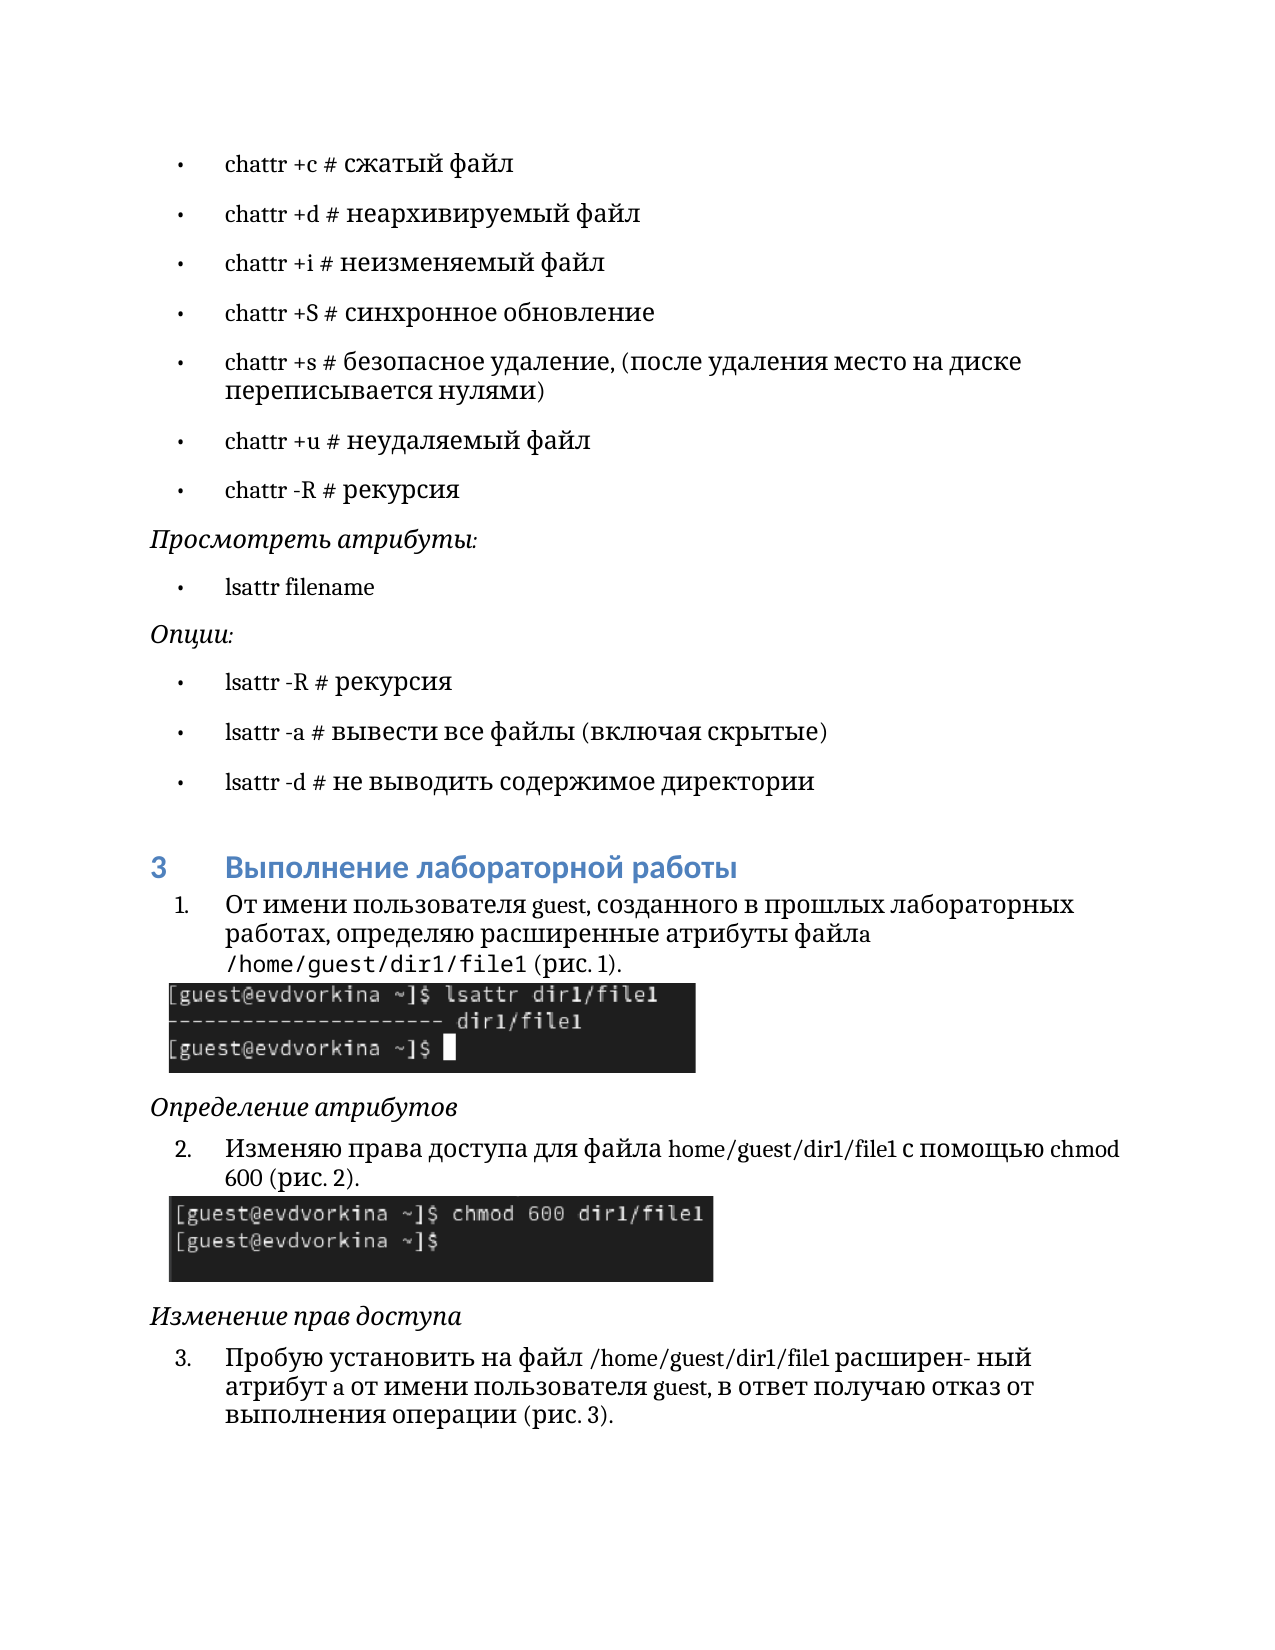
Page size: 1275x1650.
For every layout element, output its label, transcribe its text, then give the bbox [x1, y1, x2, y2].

list lsattr -d # не выводить содержимое директории [175, 767, 1125, 796]
list lsattr filename [175, 573, 1125, 602]
text Просмотреть атрибуты: [150, 526, 1125, 554]
list chattr +d # неархивируемый файл [175, 199, 1125, 228]
picture [168, 983, 696, 1073]
text Опции: [150, 621, 1125, 649]
text Изменение прав доступа [150, 1303, 1125, 1331]
list chattr +i # неизменяемый файл [175, 249, 1125, 278]
list От имени пользователя guest, созданного в прошлых лабораторных работах, определяю расширенные атрибуты файлa /home/guest/dir1/file1 (рис. 1). [175, 891, 1125, 979]
list chattr +S # синхронное обновление [175, 299, 1125, 327]
list Пробую установить на файл /home/guest/dir1/file1 расширен- ный атрибут a от имени пользователя guest, в ответ получаю отказ от выполнения операции (рис. 3). [175, 1344, 1125, 1430]
picture [168, 1196, 714, 1282]
list lsattr -R # рекурсия [175, 668, 1125, 697]
list chattr -R # рекурсия [175, 476, 1125, 505]
list chattr +s # безопасное удаление, (после удаления место на диске переписывается нулями) [175, 348, 1125, 406]
list chattr +c # сжатый файл [175, 150, 1125, 179]
list chattr +u # неудаляемый файл [175, 427, 1125, 455]
list lsattr -a # вывести все файлы (включая скрытые) [175, 718, 1125, 747]
text Определение атрибутов [150, 1093, 1125, 1122]
list Изменяю права доступа для файла home/guest/dir1/file1 с помощью chmod 600 (рис. 2). [175, 1135, 1125, 1192]
subtitle 3 Выполнение лабораторной работы [150, 846, 1125, 887]
